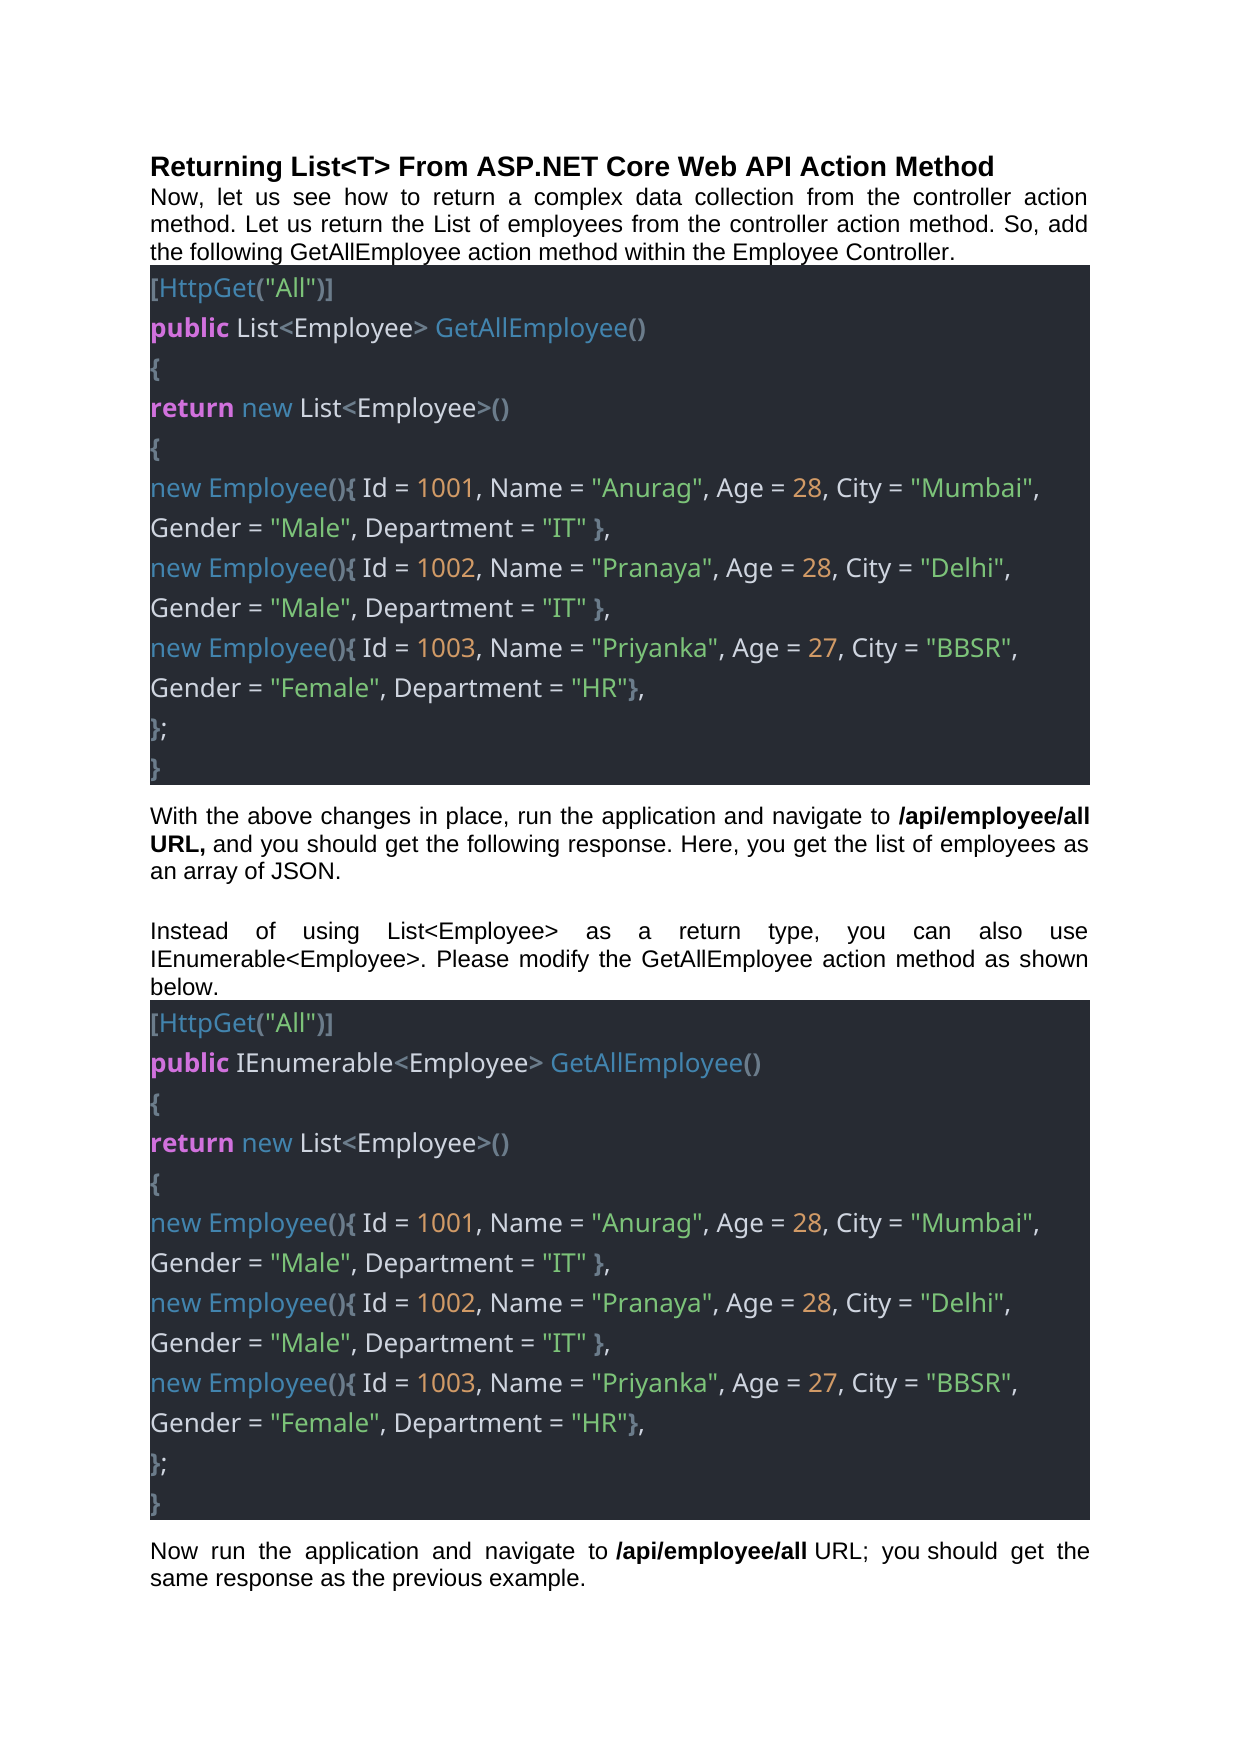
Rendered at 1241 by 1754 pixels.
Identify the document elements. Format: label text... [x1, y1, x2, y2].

text Now run the application and navigate to /api/employee/all URL; you should get the same response as the previous example. [150, 1537, 1090, 1592]
text }; [150, 1440, 1090, 1480]
text new Employee(){ Id = 1001, Name = "Anurag", Age = 28, City = "Mumbai", Gender = "Male", Department = "IT" }, [150, 465, 1090, 545]
text Returning List<T> From ASP.NET Core Web API Action Method [150, 150, 1090, 182]
text new Employee(){ Id = 1002, Name = "Pranaya", Age = 28, City = "Delhi", Gender = "Male", Department = "IT" }, [150, 545, 1090, 625]
text public List<Employee> GetAllEmployee() [150, 305, 1090, 345]
text return new List<Employee>() [150, 1120, 1090, 1160]
text { [150, 1080, 1090, 1120]
text { [150, 345, 1090, 385]
text new Employee(){ Id = 1002, Name = "Pranaya", Age = 28, City = "Delhi", Gender = "Male", Department = "IT" }, [150, 1280, 1090, 1360]
text { [150, 425, 1090, 465]
text [HttpGet("All")] [150, 265, 1090, 305]
text } [150, 1480, 1090, 1520]
text new Employee(){ Id = 1001, Name = "Anurag", Age = 28, City = "Mumbai", Gender = "Male", Department = "IT" }, [150, 1200, 1090, 1280]
text }; [150, 705, 1090, 745]
text [HttpGet("All")] [150, 1000, 1090, 1040]
text new Employee(){ Id = 1003, Name = "Priyanka", Age = 27, City = "BBSR", Gender = "Female", Department = "HR"}, [150, 625, 1090, 705]
text { [150, 1160, 1090, 1200]
text return new List<Employee>() [150, 385, 1090, 425]
text Instead of using List<Employee> as a return type, you can also use IEnumerable<Employee>. Please modify the GetAllEmployee action method as shown below. [150, 917, 1090, 1000]
text } [150, 745, 1090, 785]
text public IEnumerable<Employee> GetAllEmployee() [150, 1040, 1090, 1080]
text new Employee(){ Id = 1003, Name = "Priyanka", Age = 27, City = "BBSR", Gender = "Female", Department = "HR"}, [150, 1360, 1090, 1440]
text With the above changes in place, run the application and navigate to /api/employee/all URL, and you should get the following response. Here, you get the list of employees as an array of JSON. [150, 802, 1090, 885]
text Now, let us see how to return a complex data collection from the controller action method. Let us return the List of employees from the controller action method. So, add the following GetAllEmployee action method within the Employee Controller. [150, 182, 1090, 265]
